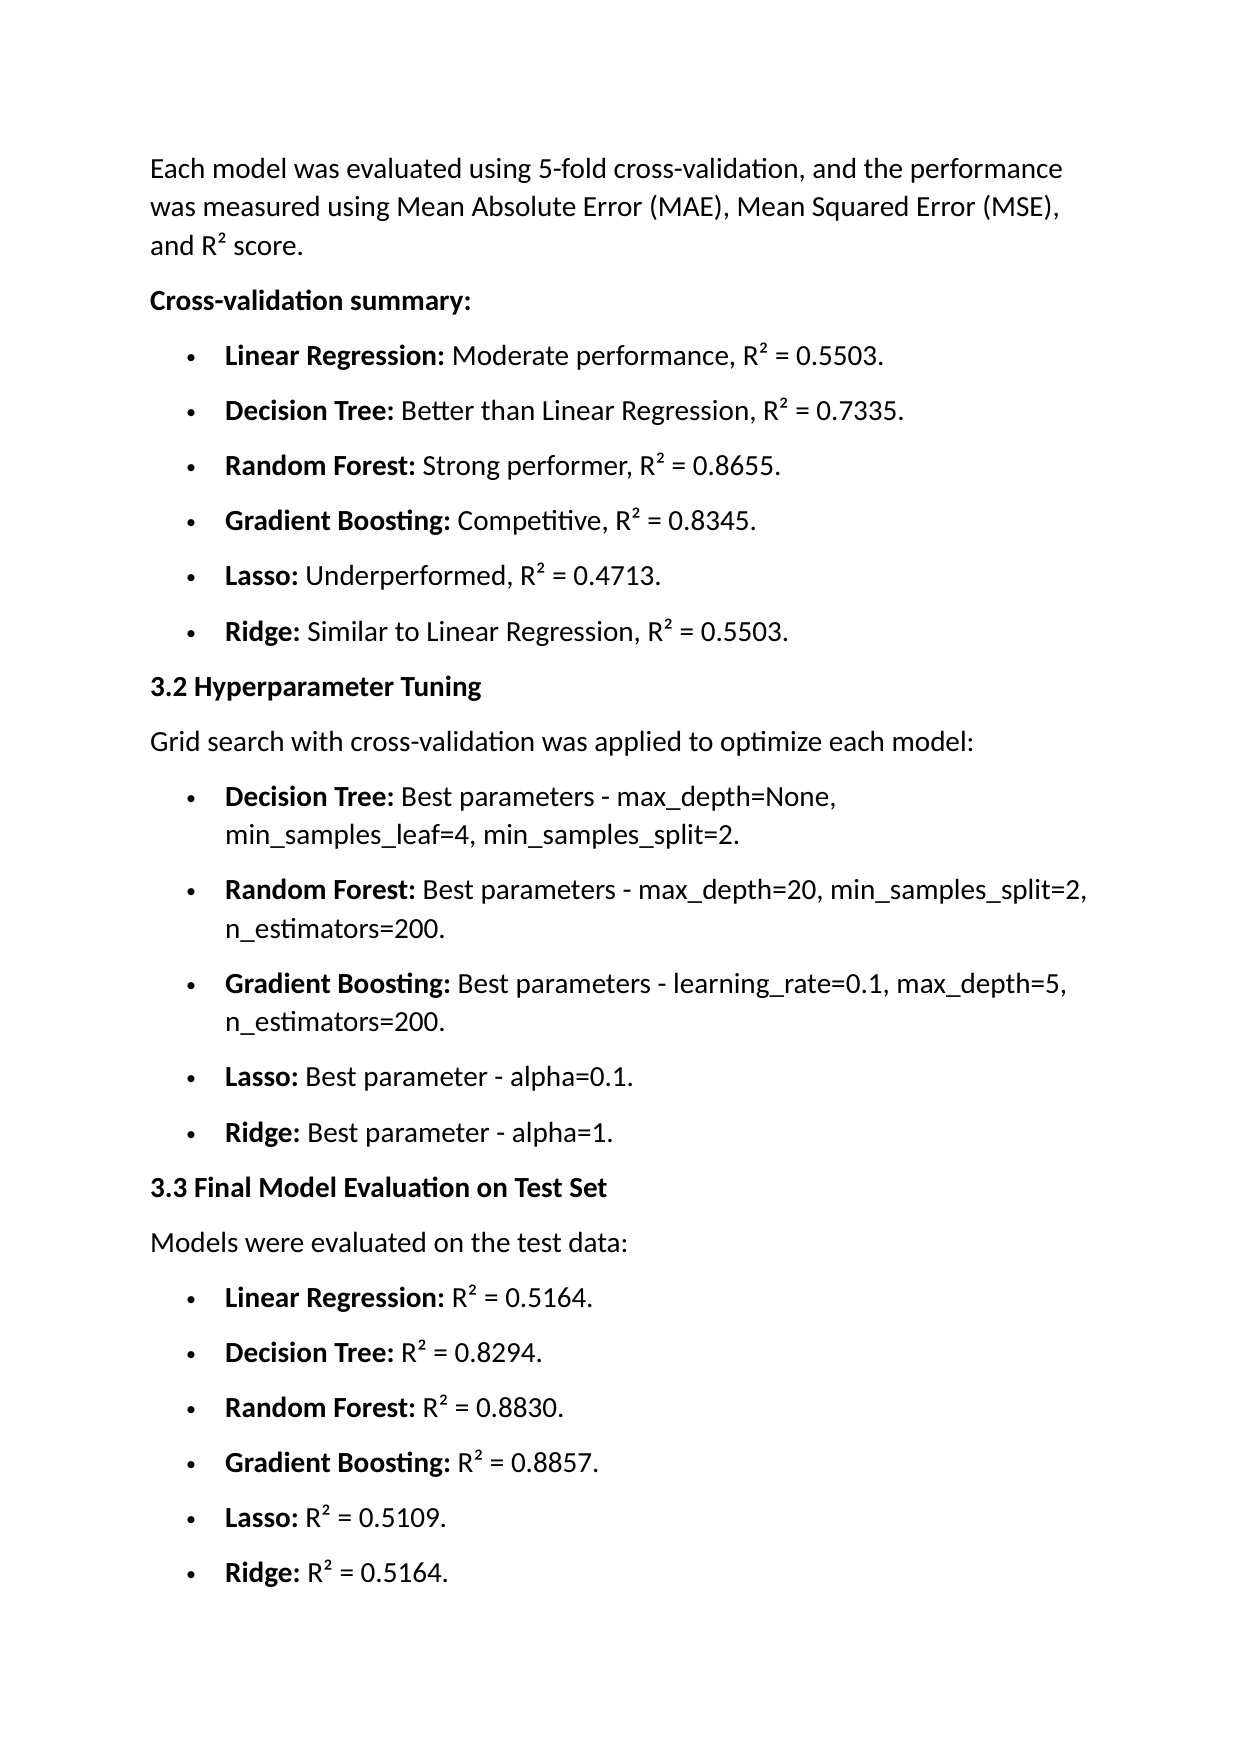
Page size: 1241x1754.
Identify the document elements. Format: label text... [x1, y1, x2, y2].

list Lasso: R² = 0.5109. [187, 1499, 1090, 1535]
list Random Forest: Strong performer, R² = 0.8655. [187, 447, 1090, 483]
text Models were evaluated on the test data: [150, 1224, 1090, 1259]
list Ridge: Similar to Linear Regression, R² = 0.5503. [187, 613, 1090, 648]
list Random Forest: Best parameters - max_depth=20, min_samples_split=2, n_estimators=200. [187, 871, 1090, 946]
list Ridge: R² = 0.5164. [187, 1554, 1090, 1590]
list Linear Regression: R² = 0.5164. [187, 1279, 1090, 1314]
list Linear Regression: Moderate performance, R² = 0.5503. [187, 337, 1090, 373]
list Decision Tree: Best parameters - max_depth=None, min_samples_leaf=4, min_samples_split=2. [187, 778, 1090, 852]
list Lasso: Best parameter - alpha=0.1. [187, 1058, 1090, 1094]
list Gradient Boosting: R² = 0.8857. [187, 1444, 1090, 1480]
list Decision Tree: R² = 0.8294. [187, 1334, 1090, 1370]
text 3.2 Hyperparameter Tuning [150, 668, 1090, 703]
text Cross-validation summary: [150, 282, 1090, 318]
list Ridge: Best parameter - alpha=1. [187, 1114, 1090, 1149]
text Each model was evaluated using 5-fold cross-validation, and the performance was measured using Mean Absolute Error (MAE), Mean Squared Error (MSE), and R² score. [150, 150, 1090, 262]
text Grid search with cross-validation was applied to optimize each model: [150, 723, 1090, 758]
list Decision Tree: Better than Linear Regression, R² = 0.7335. [187, 392, 1090, 428]
list Gradient Boosting: Best parameters - learning_rate=0.1, max_depth=5, n_estimators=200. [187, 965, 1090, 1039]
list Random Forest: R² = 0.8830. [187, 1389, 1090, 1425]
text 3.3 Final Model Evaluation on Test Set [150, 1169, 1090, 1204]
list Lasso: Underperformed, R² = 0.4713. [187, 557, 1090, 593]
list Gradient Boosting: Competitive, R² = 0.8345. [187, 502, 1090, 538]
